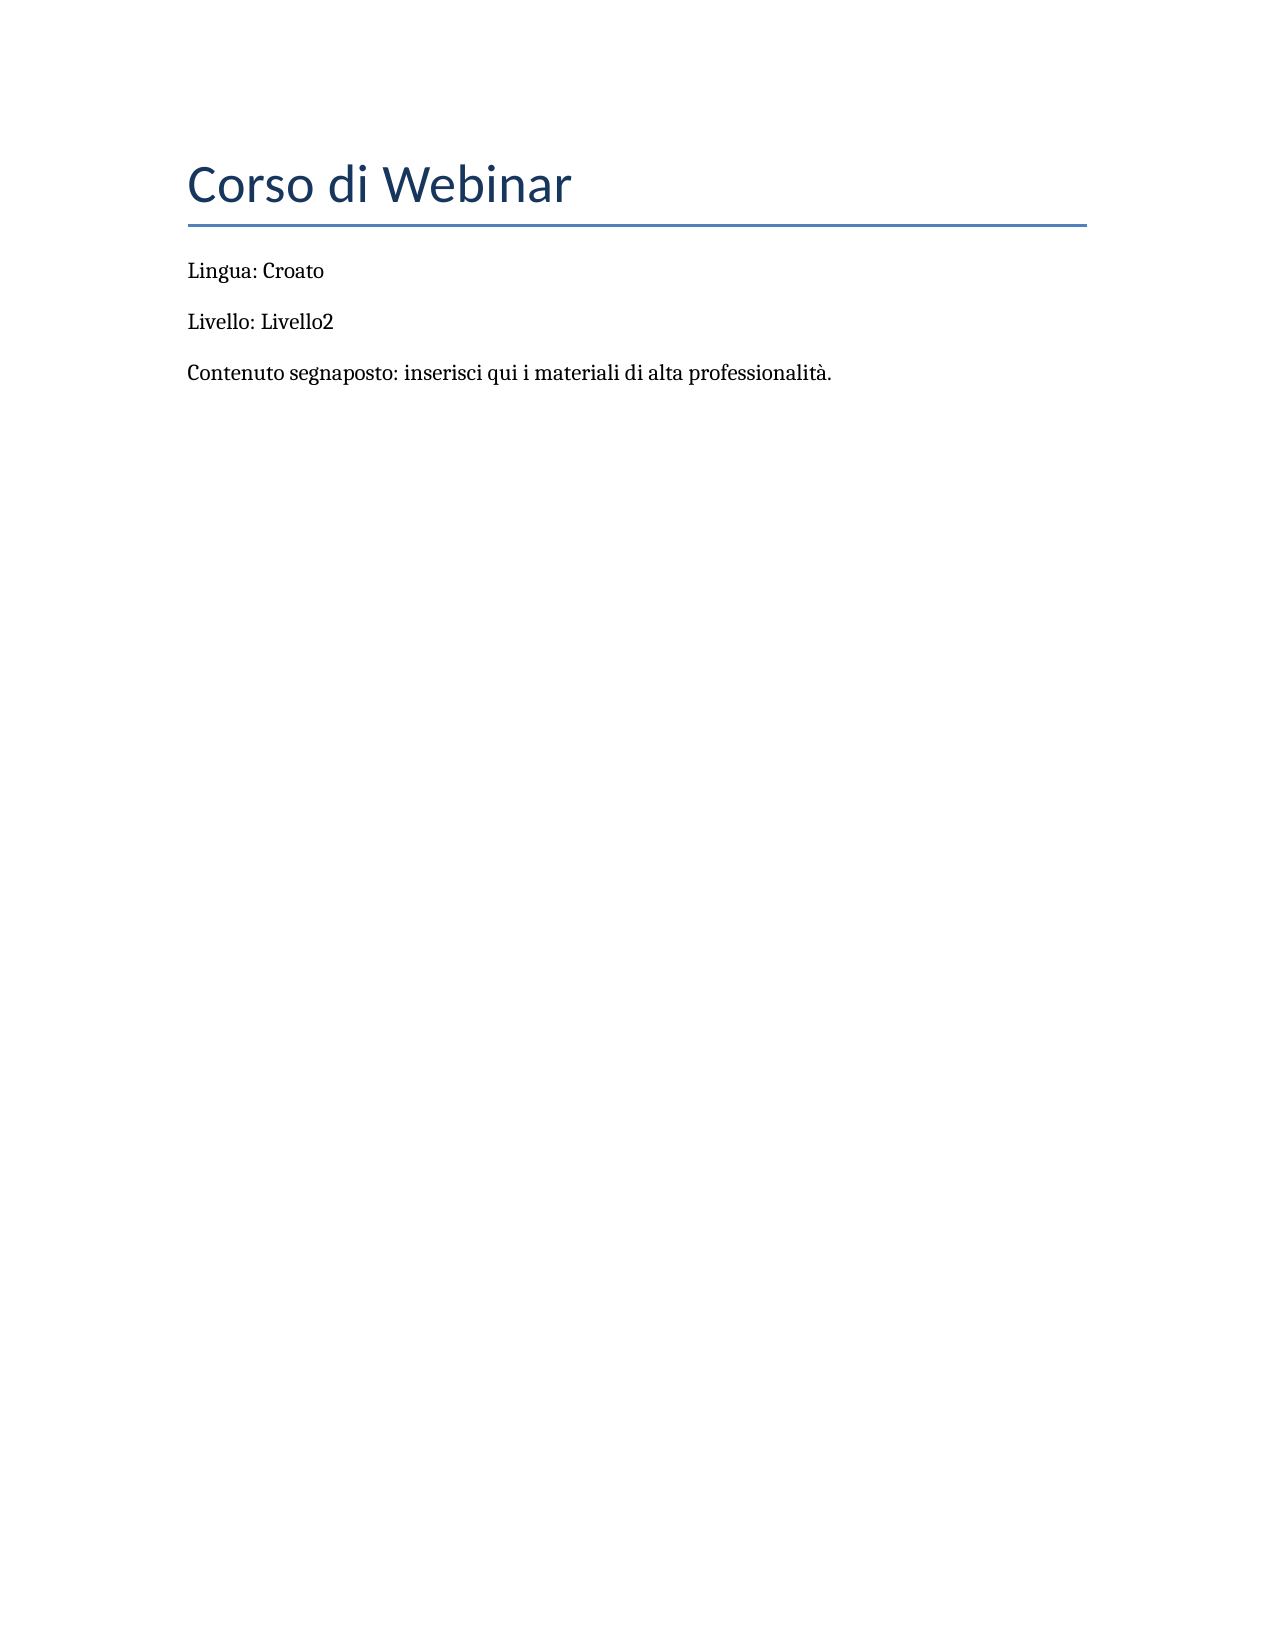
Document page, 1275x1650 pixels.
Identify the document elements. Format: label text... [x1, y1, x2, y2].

text Lingua: Croato [187, 258, 1087, 284]
text Contenuto segnaposto: inserisci qui i materiali di alta professionalità. [187, 360, 1087, 386]
title Corso di Webinar [187, 150, 1087, 227]
text Livello: Livello2 [187, 309, 1087, 335]
